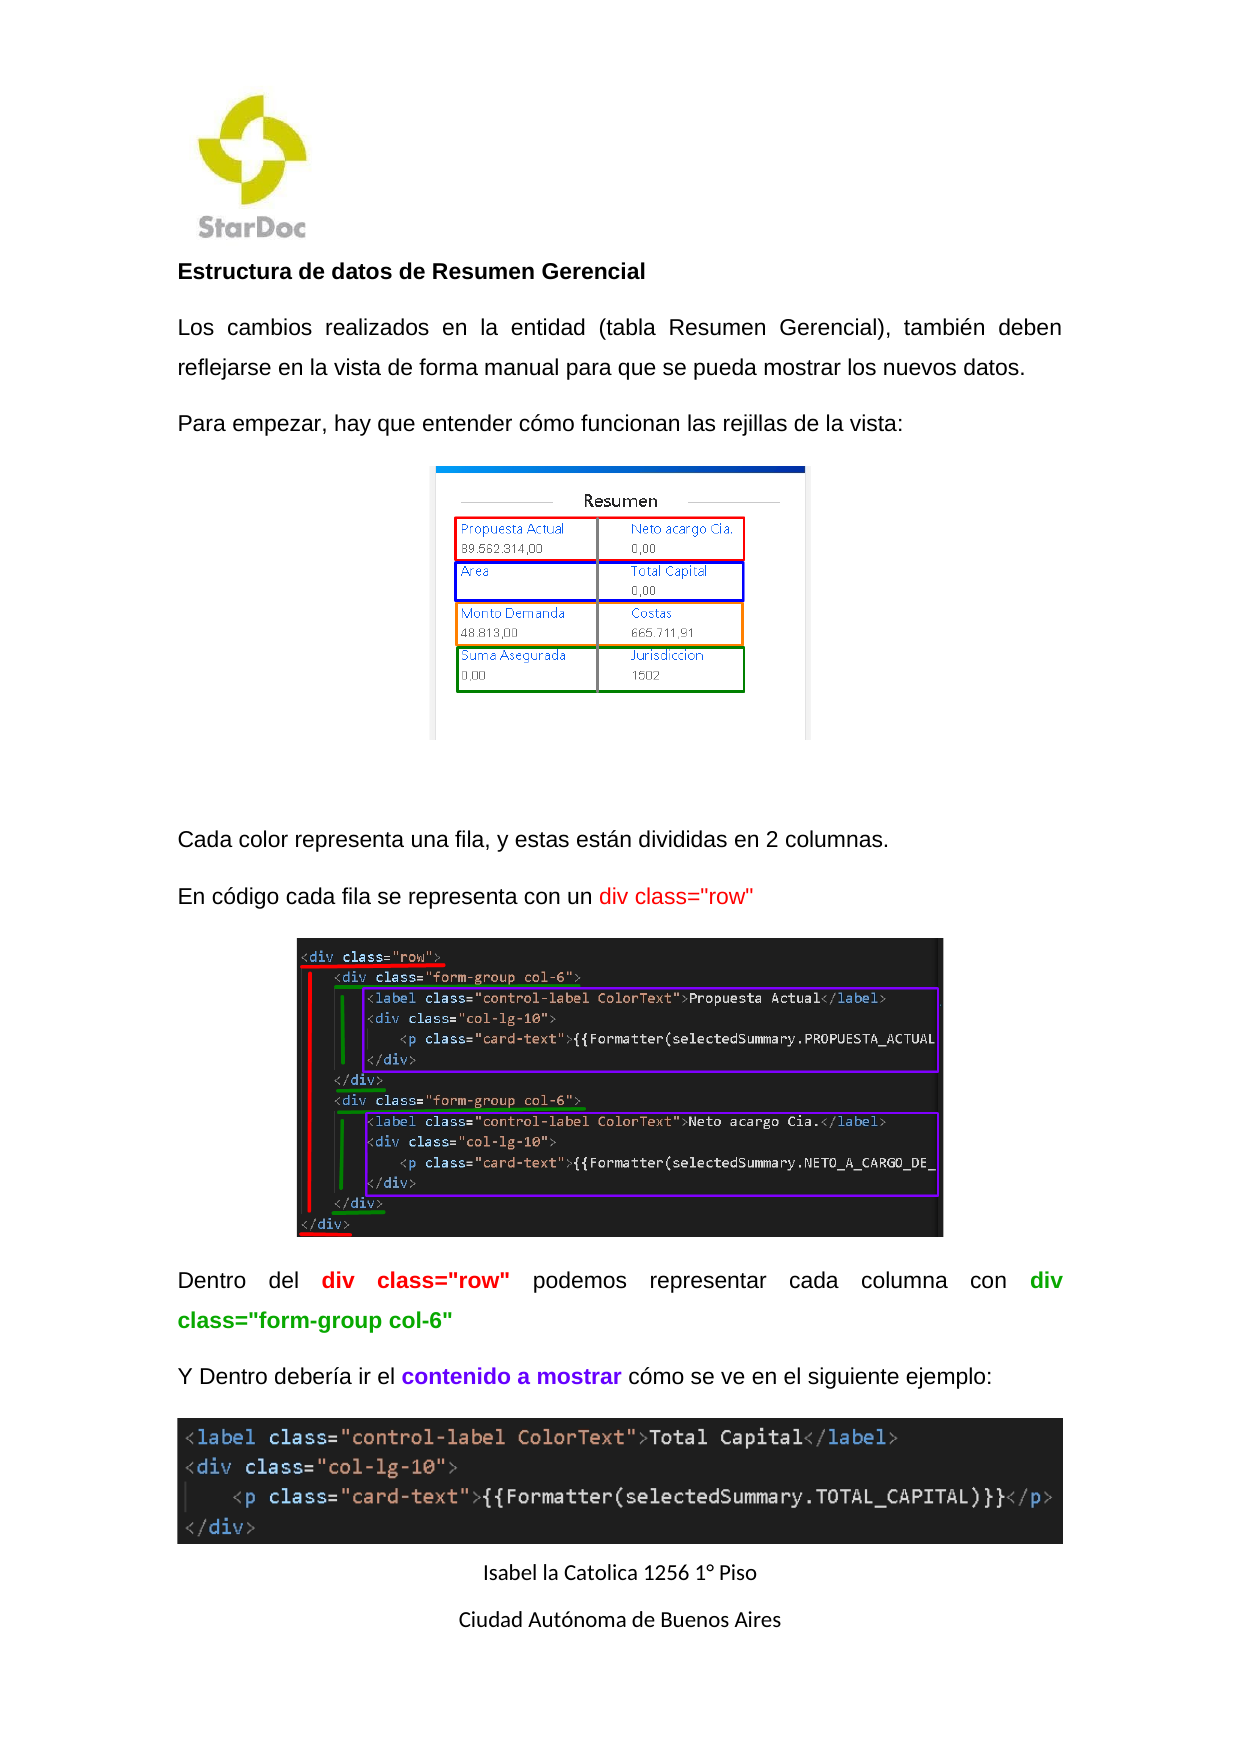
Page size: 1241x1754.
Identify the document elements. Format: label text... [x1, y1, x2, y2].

picture [296, 938, 944, 1237]
text Estructura de datos de Resumen Gerencial [177, 258, 1063, 284]
text Y Dentro debería ir el contenido a mostrar cómo se ve en el siguiente ejemplo: [177, 1363, 1063, 1389]
text Dentro del div class="row" podemos representar cada columna con div class="form-group col-6" [177, 1267, 1063, 1333]
text Cada color representa una fila, y estas están divididas en 2 columnas. [177, 826, 1063, 853]
text Los cambios realizados en la entidad (tabla Resumen Gerencial), también deben reflejarse en la vista de forma manual para que se pueda mostrar los nuevos datos. [177, 314, 1063, 380]
picture [177, 1418, 1063, 1544]
picture [429, 466, 811, 740]
text En código cada fila se representa con un div class="row" [177, 883, 1063, 909]
picture [177, 73, 328, 259]
text Para empezar, hay que entender cómo funcionan las rejillas de la vista: [177, 410, 1063, 436]
